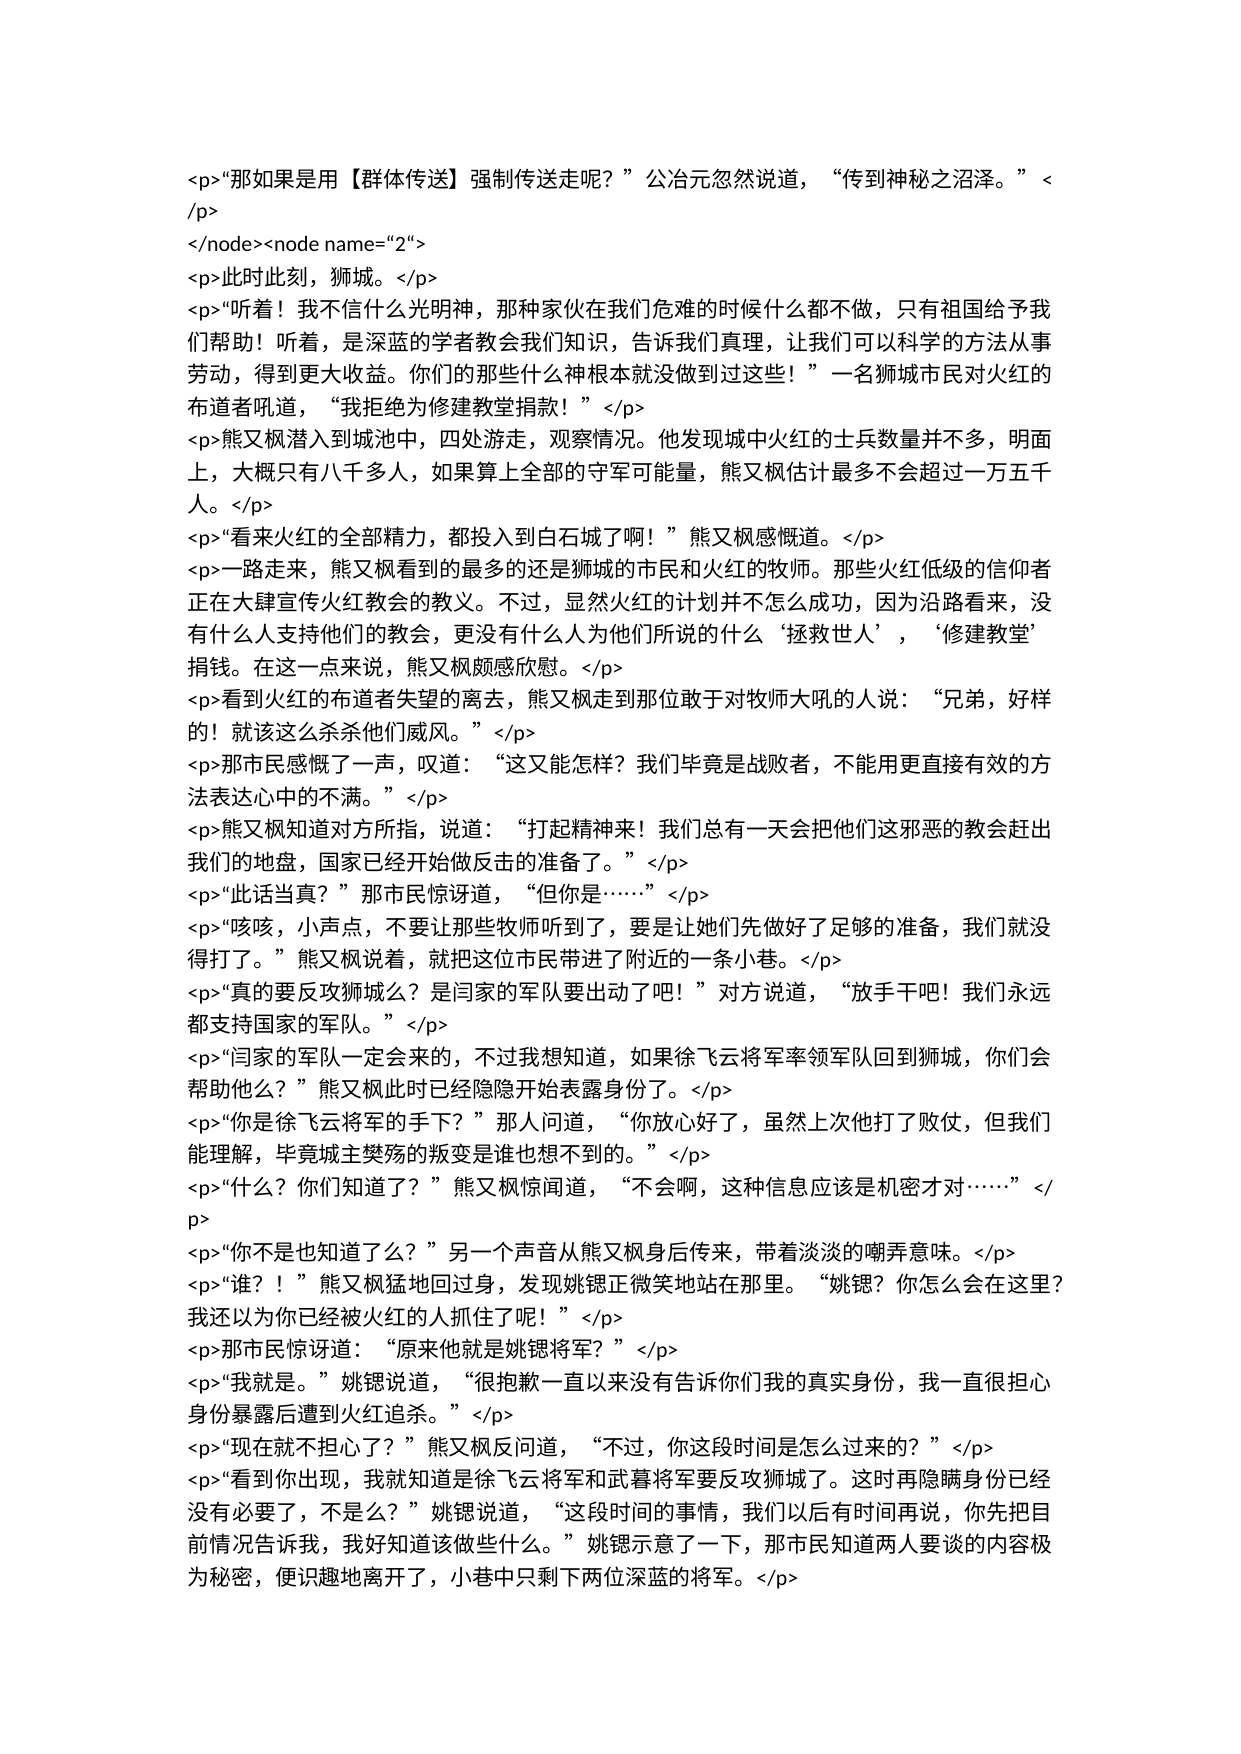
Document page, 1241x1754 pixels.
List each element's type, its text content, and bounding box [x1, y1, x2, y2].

text <p>“谁？！”熊又枫猛地回过身，发现姚锶正微笑地站在那里。“姚锶？你怎么会在这里？我还以为你已经被火红的人抓住了呢！”</p> [187, 1267, 1053, 1332]
text <p>“此话当真？”那市民惊讶道，“但你是……”</p> [187, 877, 1053, 909]
text <p>“真的要反攻狮城么？是闫家的军队要出动了吧！”对方说道，“放手干吧！我们永远都支持国家的军队。”</p> [187, 974, 1053, 1039]
text <p>“我就是。”姚锶说道，“很抱歉一直以来没有告诉你们我的真实身份，我一直很担心身份暴露后遭到火红追杀。”</p> [187, 1364, 1053, 1429]
text <p>“那如果是用【群体传送】强制传送走呢？”公冶元忽然说道，“传到神秘之沼泽。”</p> [187, 162, 1053, 227]
text <p>“看来火红的全部精力，都投入到白石城了啊！”熊又枫感慨道。</p> [187, 519, 1053, 552]
text <p>“闫家的军队一定会来的，不过我想知道，如果徐飞云将军率领军队回到狮城，你们会帮助他么？”熊又枫此时已经隐隐开始表露身份了。</p> [187, 1039, 1053, 1104]
text <p>“你不是也知道了么？”另一个声音从熊又枫身后传来，带着淡淡的嘲弄意味。</p> [187, 1234, 1053, 1267]
text <p>一路走来，熊又枫看到的最多的还是狮城的市民和火红的牧师。那些火红低级的信仰者正在大肆宣传火红教会的教义。不过，显然火红的计划并不怎么成功，因为沿路看来，没有什么人支持他们的教会，更没有什么人为他们所说的什么‘拯救世人’，‘修建教堂’捐钱。在这一点来说，熊又枫颇感欣慰。</p> [187, 552, 1053, 682]
text <p>“什么？你们知道了？”熊又枫惊闻道，“不会啊，这种信息应该是机密才对……”</p> [187, 1169, 1053, 1234]
text <p>熊又枫知道对方所指，说道：“打起精神来！我们总有一天会把他们这邪恶的教会赶出我们的地盘，国家已经开始做反击的准备了。”</p> [187, 812, 1053, 877]
text <p>那市民感慨了一声，叹道：“这又能怎样？我们毕竟是战败者，不能用更直接有效的方法表达心中的不满。”</p> [187, 747, 1053, 812]
text <p>此时此刻，狮城。</p> [187, 259, 1053, 292]
text <p>熊又枫潜入到城池中，四处游走，观察情况。他发现城中火红的士兵数量并不多，明面上，大概只有八千多人，如果算上全部的守军可能量，熊又枫估计最多不会超过一万五千人。</p> [187, 422, 1053, 519]
text <p>“你是徐飞云将军的手下？”那人问道，“你放心好了，虽然上次他打了败仗，但我们能理解，毕竟城主樊殇的叛变是谁也想不到的。”</p> [187, 1104, 1053, 1169]
text <p>“听着！我不信什么光明神，那种家伙在我们危难的时候什么都不做，只有祖国给予我们帮助！听着，是深蓝的学者教会我们知识，告诉我们真理，让我们可以科学的方法从事劳动，得到更大收益。你们的那些什么神根本就没做到过这些！”一名狮城市民对火红的布道者吼道，“我拒绝为修建教堂捐款！”</p> [187, 292, 1053, 422]
text <p>“现在就不担心了？”熊又枫反问道，“不过，你这段时间是怎么过来的？”</p> [187, 1429, 1053, 1462]
text <p>那市民惊讶道：“原来他就是姚锶将军？”</p> [187, 1332, 1053, 1364]
text <p>“咳咳，小声点，不要让那些牧师听到了，要是让她们先做好了足够的准备，我们就没得打了。”熊又枫说着，就把这位市民带进了附近的一条小巷。</p> [187, 909, 1053, 974]
text </node><node name=“2“> [187, 227, 1053, 259]
text <p>“看到你出现，我就知道是徐飞云将军和武暮将军要反攻狮城了。这时再隐瞒身份已经没有必要了，不是么？”姚锶说道，“这段时间的事情，我们以后有时间再说，你先把目前情况告诉我，我好知道该做些什么。”姚锶示意了一下，那市民知道两人要谈的内容极为秘密，便识趣地离开了，小巷中只剩下两位深蓝的将军。</p> [187, 1462, 1053, 1592]
text <p>看到火红的布道者失望的离去，熊又枫走到那位敢于对牧师大吼的人说：“兄弟，好样的！就该这么杀杀他们威风。”</p> [187, 682, 1053, 747]
